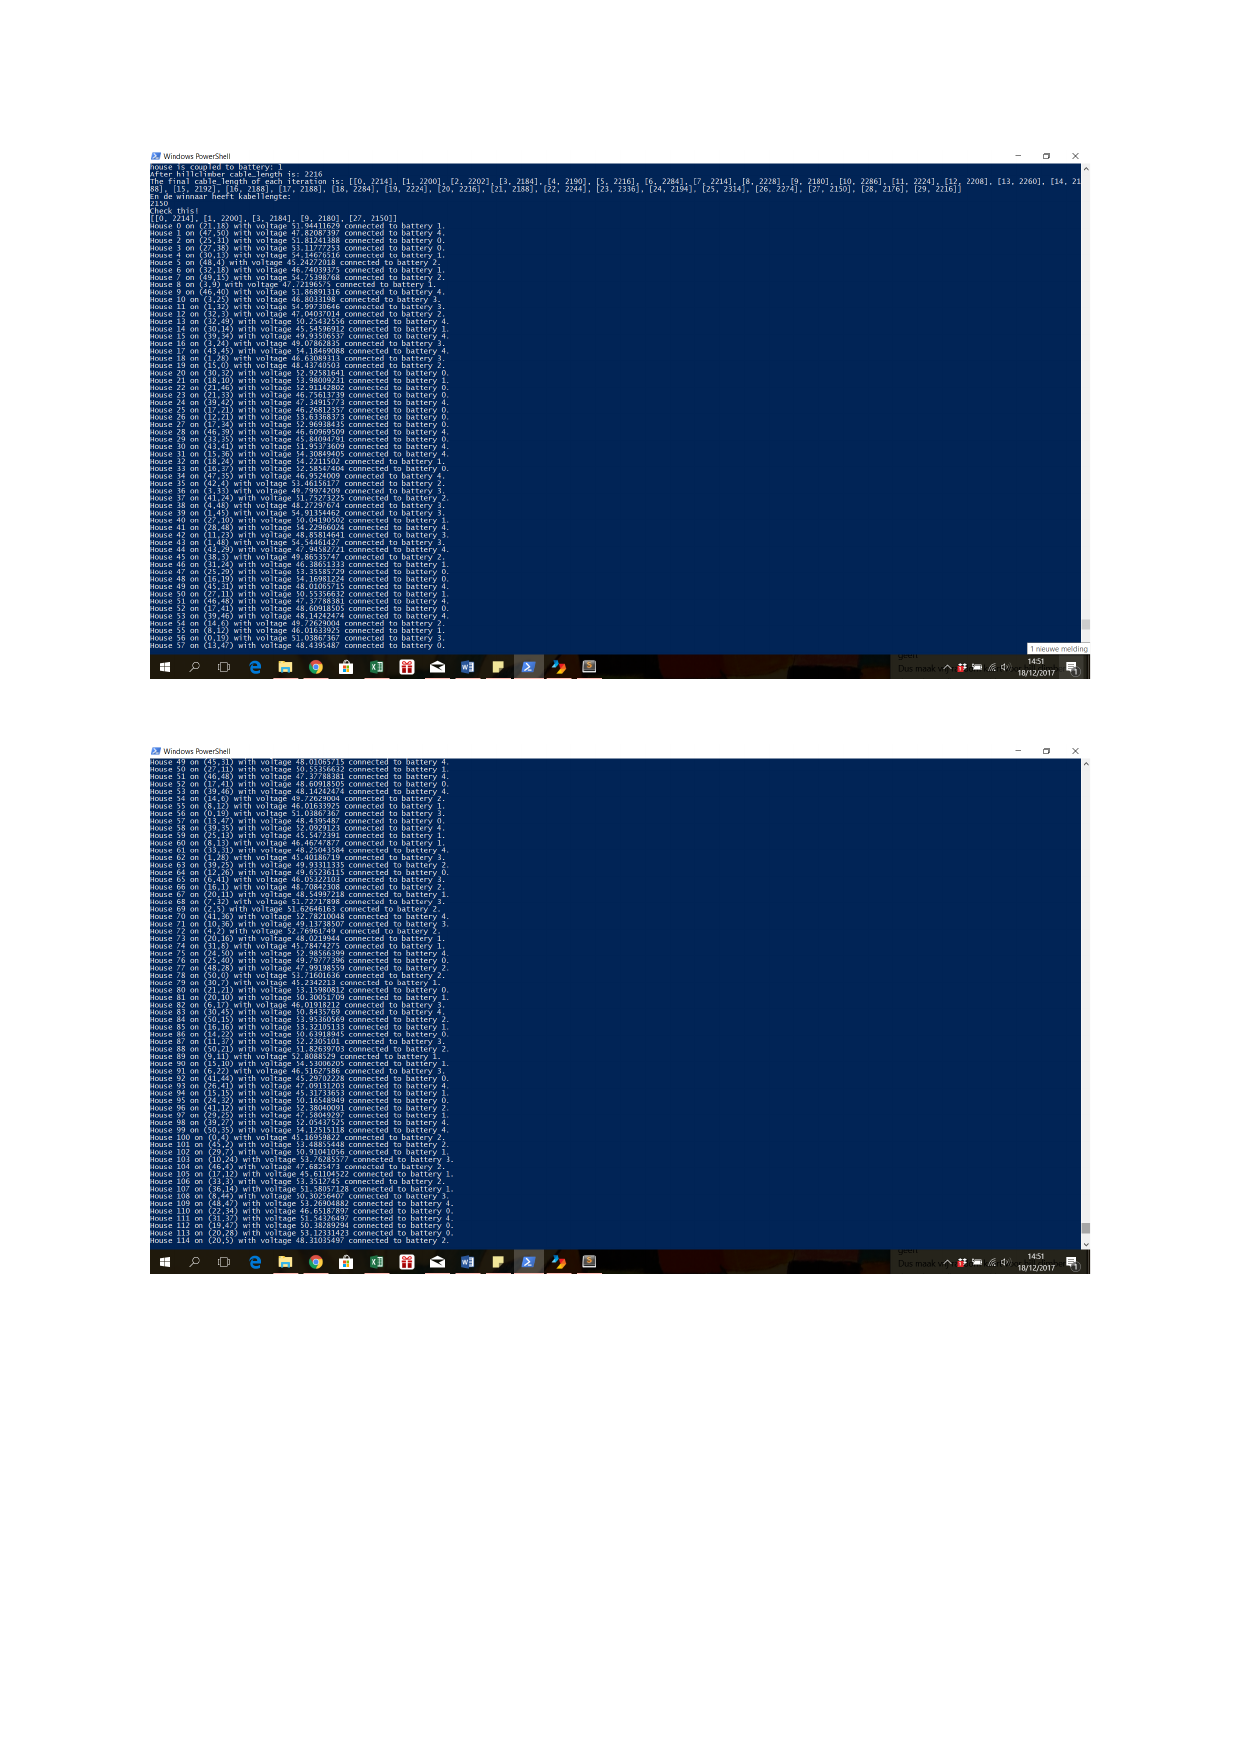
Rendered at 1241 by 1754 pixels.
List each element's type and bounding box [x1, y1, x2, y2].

picture [150, 744, 1091, 1274]
picture [150, 150, 1091, 679]
